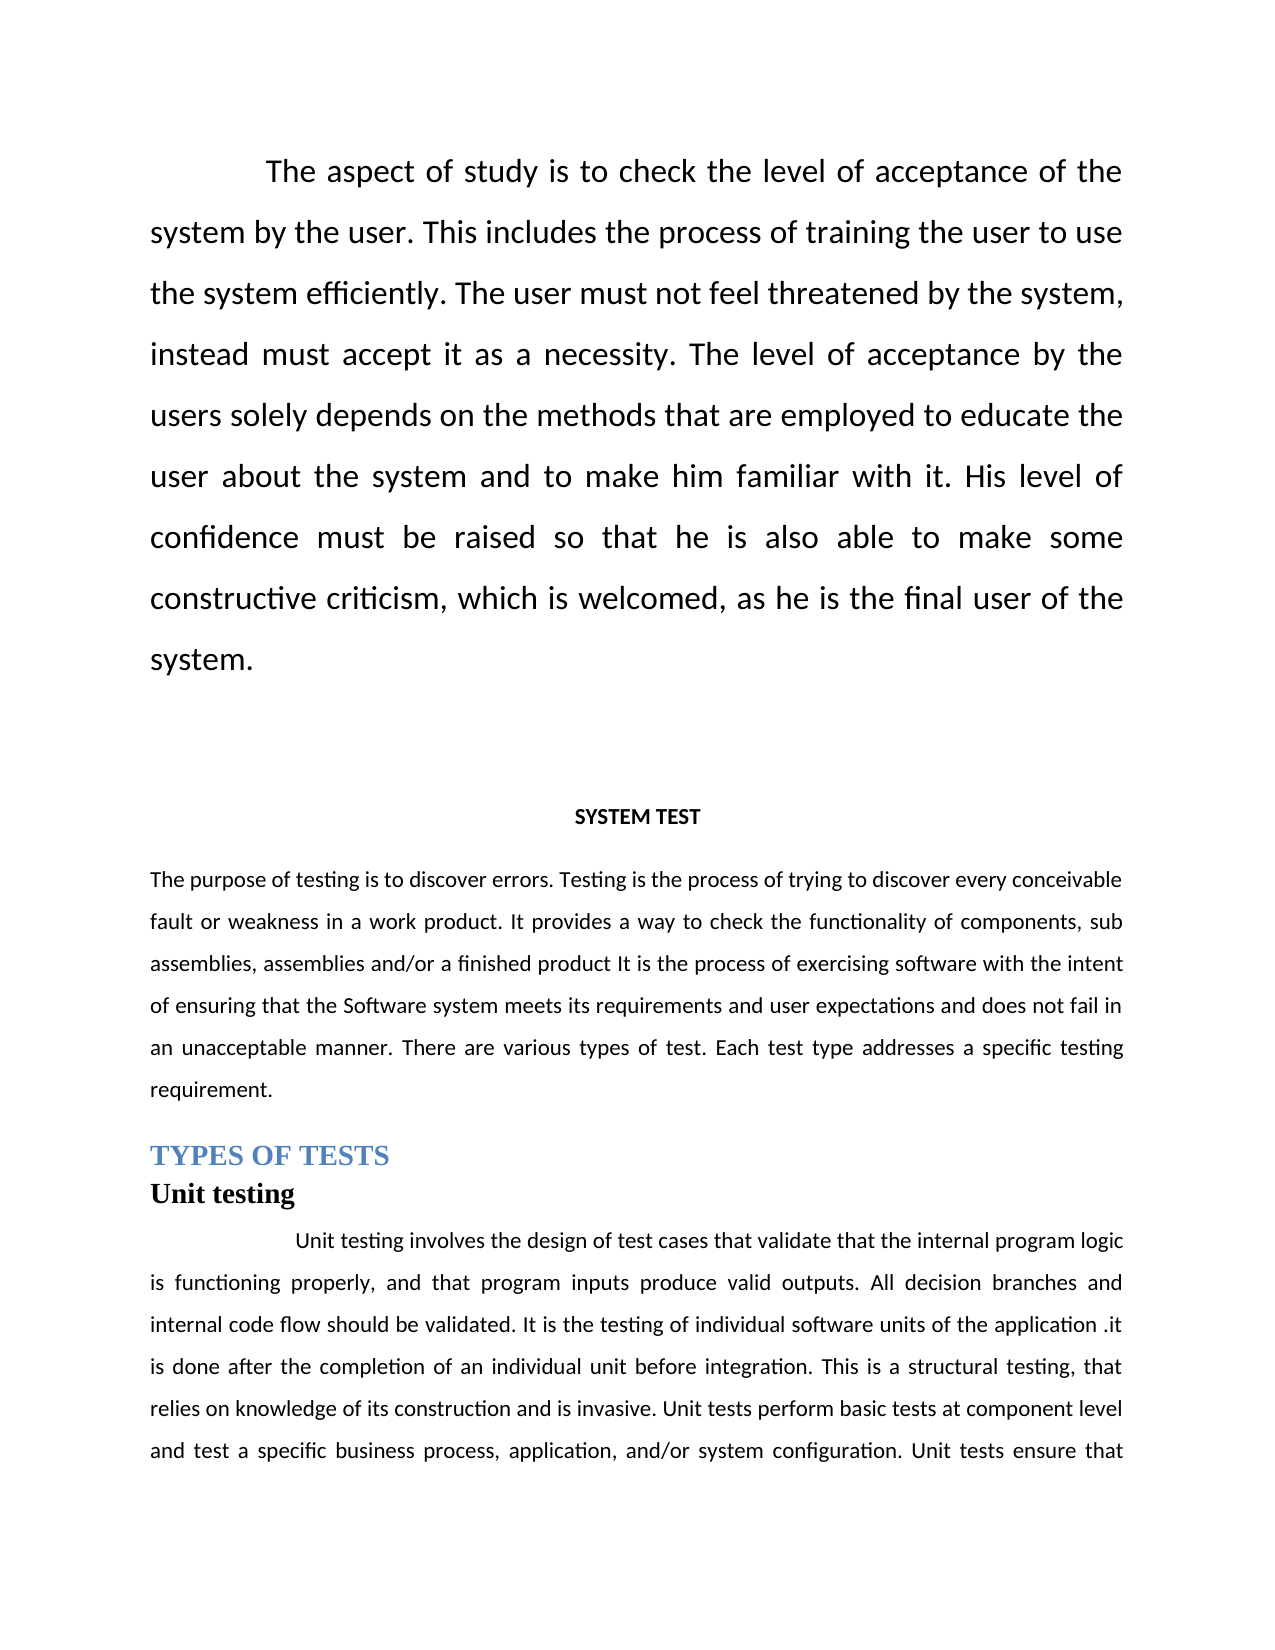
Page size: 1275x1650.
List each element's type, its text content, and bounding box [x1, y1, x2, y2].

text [150, 1226, 1125, 1464]
text The purpose of testing is to discover errors. Testing is the process of trying to discover every conceivable fault or weakness in a work product. It provides a way to check the functionality of components, sub assemblies, assemblies and/or a finished product It is the process of exercising software with the intent of ensuring that the Software system meets its requirements and user expectations and does not fail in an unacceptable manner. There are various types of test. Each test type addresses a specific testing requirement. [150, 865, 1125, 1103]
text The aspect of study is to check the level of acceptance of the system by the user. This includes the process of training the user to use the system efficiently. The user must not feel threatened by the system, instead must accept it as a necessity. The level of acceptance by the users solely depends on the methods that are employed to educate the user about the system and to make him familiar with it. His level of confidence must be raised so that he is also able to make some constructive criticism, which is welcomed, as he is the final user of the system. [150, 150, 1125, 679]
subtitle Unit testing [150, 1176, 1125, 1210]
subtitle TYPES OF TESTS [150, 1138, 1125, 1171]
text SYSTEM TEST [150, 802, 1125, 830]
